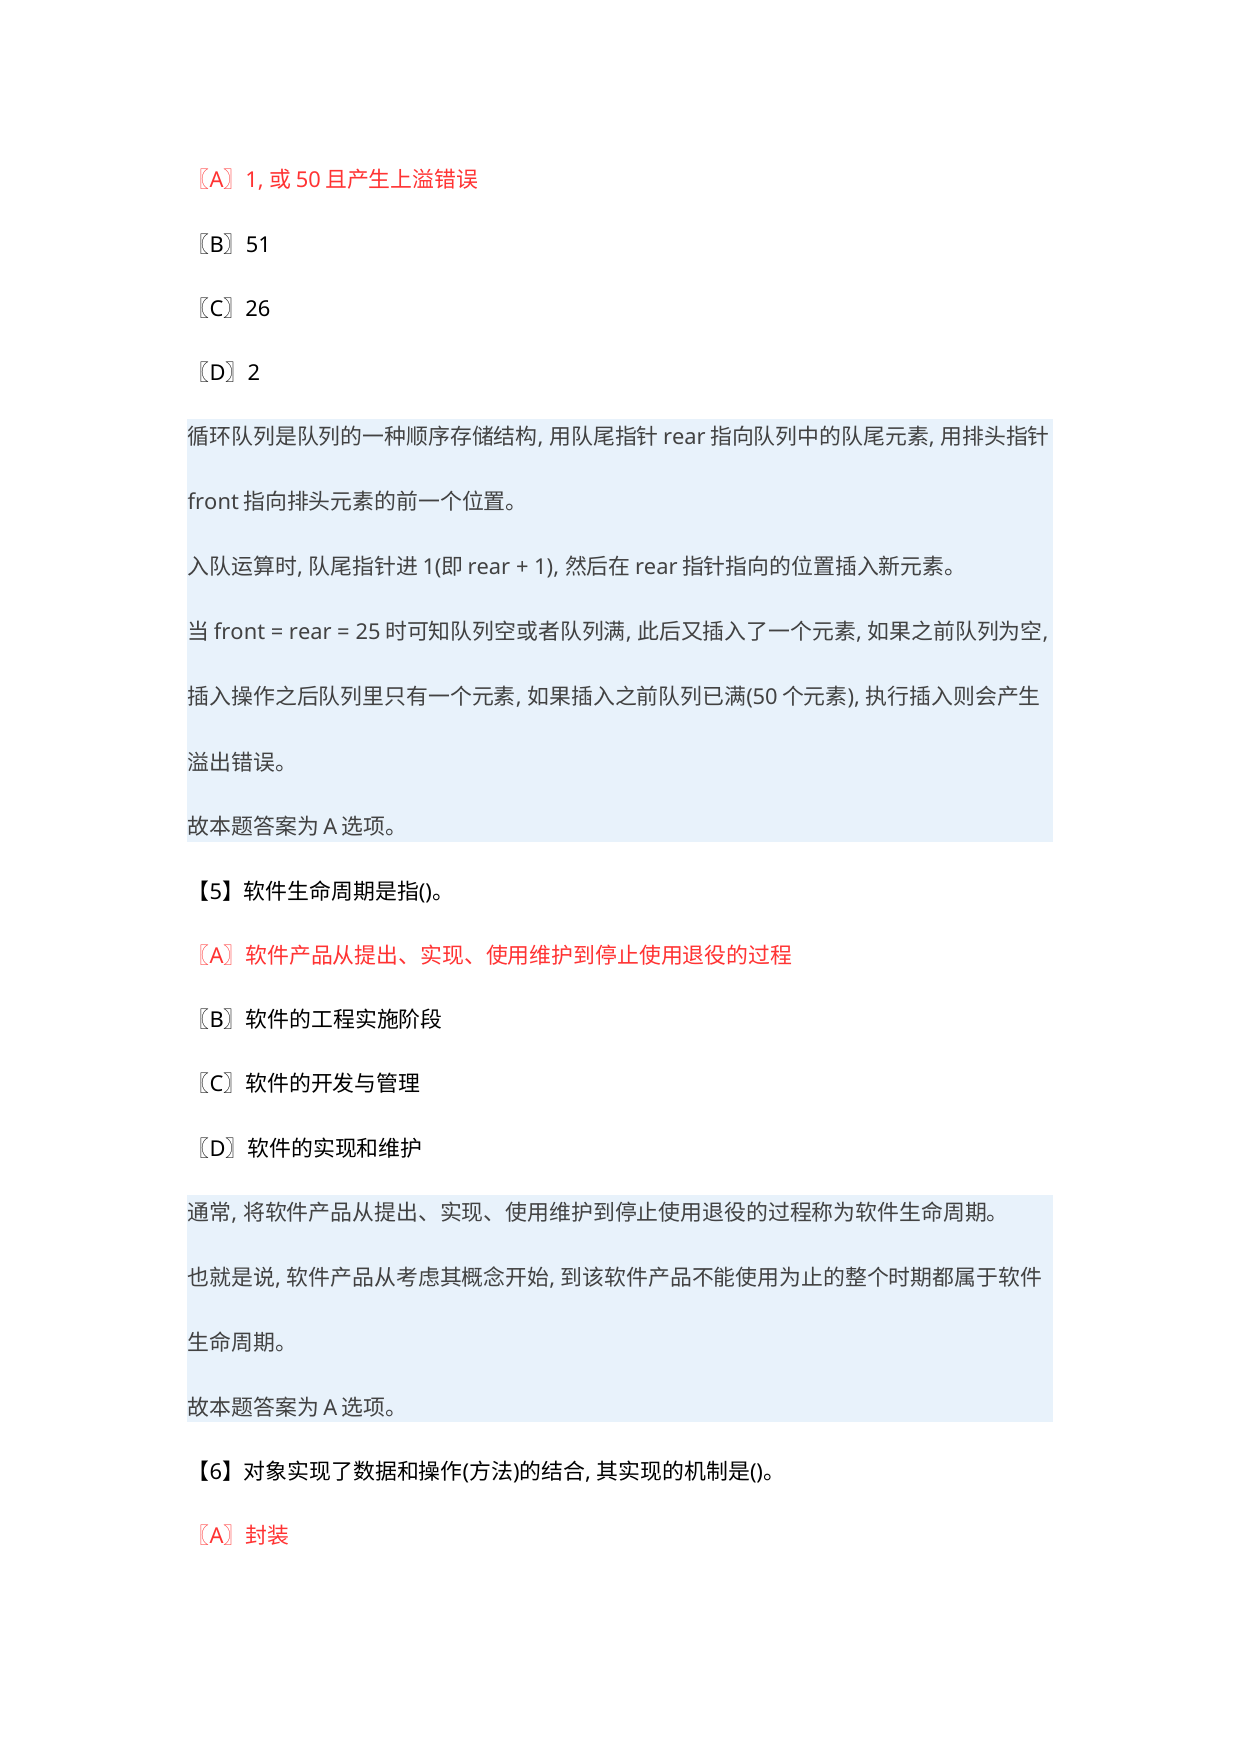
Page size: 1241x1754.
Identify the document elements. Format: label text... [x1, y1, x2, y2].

text 〖A〗封装 [187, 1518, 1053, 1551]
text 〖B〗软件的工程实施阶段 [187, 1002, 1053, 1034]
text 〖C〗26 [187, 291, 1053, 323]
text 〖D〗2 [187, 355, 1053, 387]
text 〖A〗1, 或50且产生上溢错误 [187, 162, 1053, 194]
text 通常, 将软件产品从提出、实现、使用维护到停止使用退役的过程称为软件生命周期。 也就是说, 软件产品从考虑其概念开始, 到该软件产品不能使用为止的整个时期都属于软件生命周期。 故本题答案为A选项。 [187, 1195, 1053, 1422]
text 〖D〗软件的实现和维护 [187, 1130, 1053, 1163]
text 循环队列是队列的一种顺序存储结构, 用队尾指针rear指向队列中的队尾元素, 用排头指针front指向排头元素的前一个位置。 入队运算时, 队尾指针进1(即rear + 1), 然后在rear指针指向的位置插入新元素。 当front = rear = 25时可知队列空或者队列满, 此后又插入了一个元素, 如果之前队列为空, 插入操作之后队列里只有一个元素, 如果插入之前队列已满(50个元素), 执行插入则会产生溢出错误。 故本题答案为A选项。 [187, 419, 1053, 842]
text 【6】对象实现了数据和操作(方法)的结合, 其实现的机制是()。 [187, 1454, 1053, 1486]
text 〖B〗51 [187, 226, 1053, 259]
text 〖C〗软件的开发与管理 [187, 1066, 1053, 1099]
text 【5】软件生命周期是指()。 [187, 873, 1053, 906]
text 〖A〗软件产品从提出、实现、使用维护到停止使用退役的过程 [187, 938, 1053, 970]
